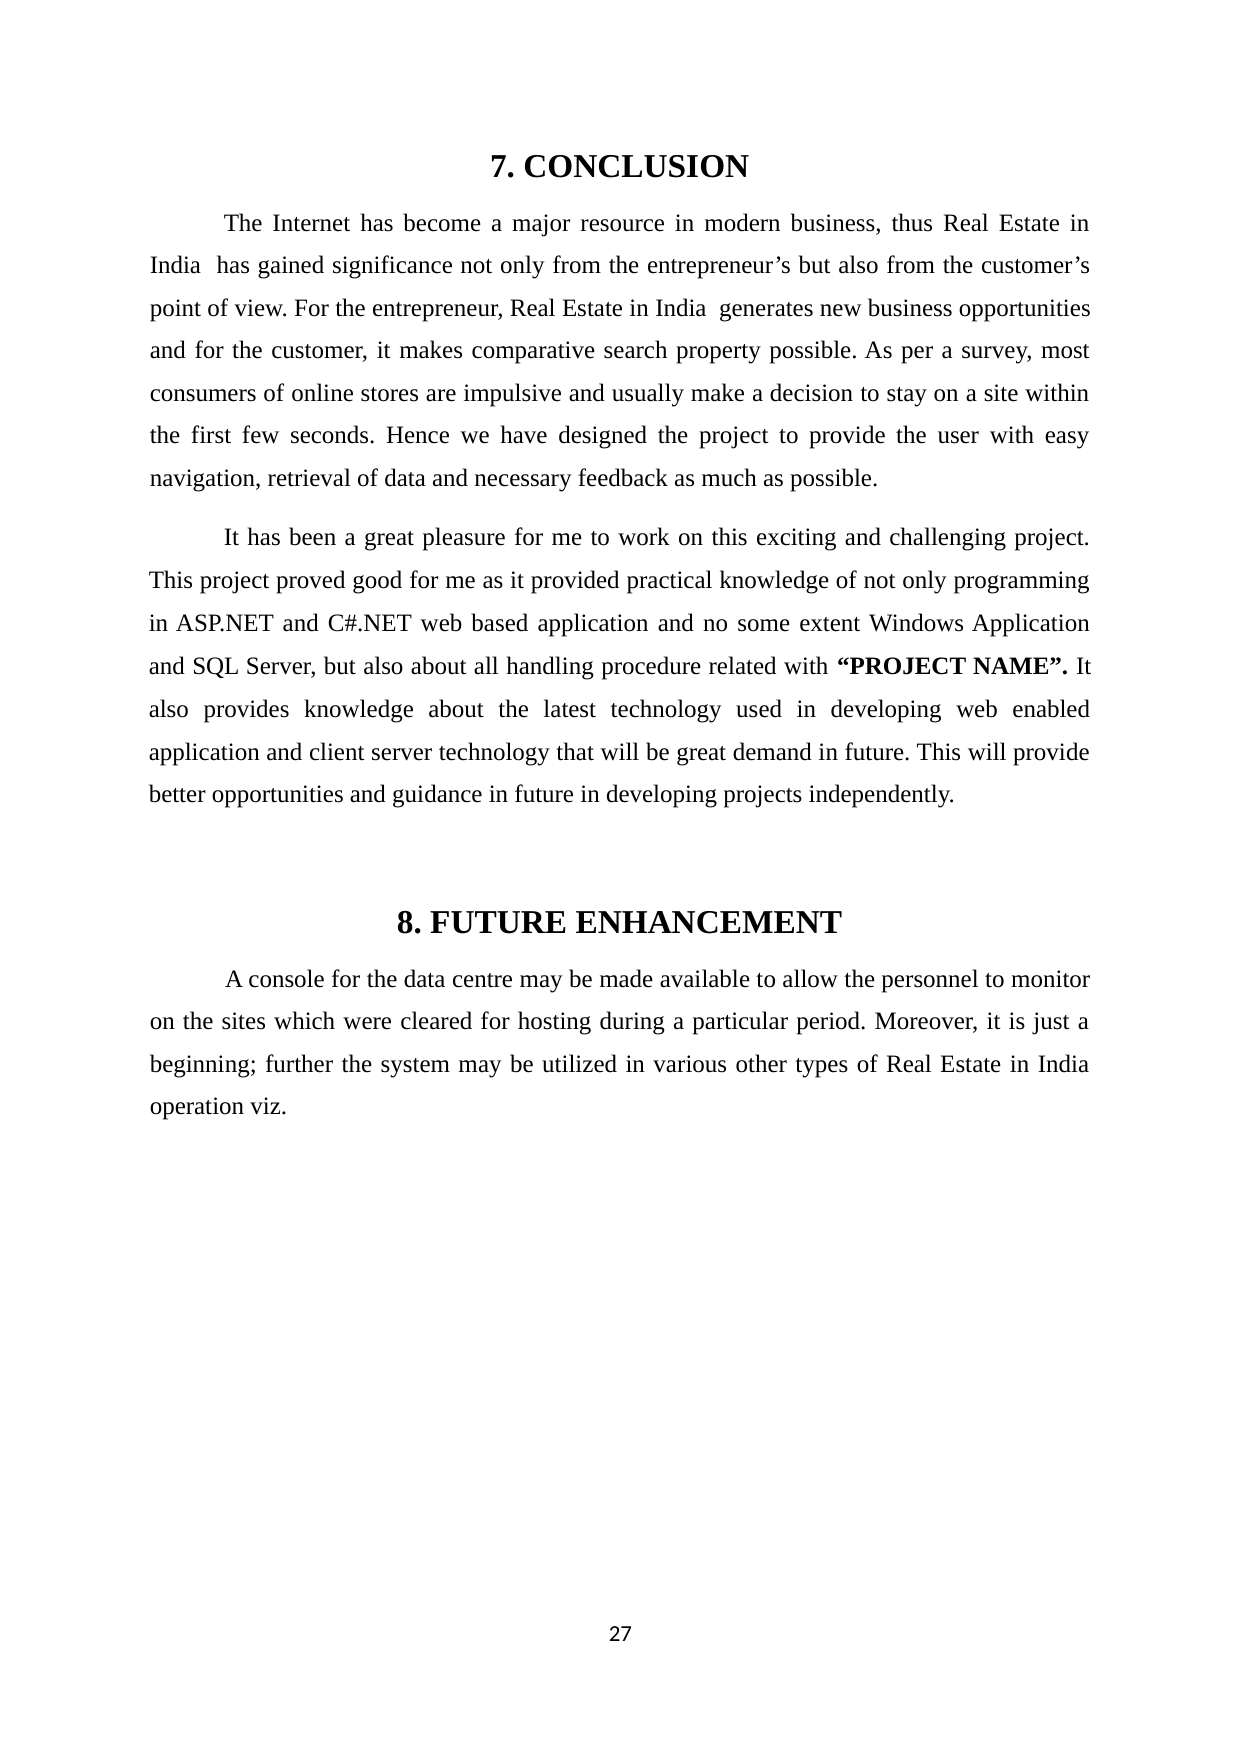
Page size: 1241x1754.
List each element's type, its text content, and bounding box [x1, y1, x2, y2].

text It has been a great pleasure for me to work on this exciting and challenging project. This project proved good for me as it provided practical knowledge of not only programming in ASP.NET and C#.NET web based application and no some extent Windows Application and SQL Server, but also about all handling procedure related with “PROJECT NAME”. It also provides knowledge about the latest technology used in developing web enabled application and client server technology that will be great demand in future. This will provide better opportunities and guidance in future in developing projects independently. [148, 522, 1091, 808]
subtitle 8. FUTURE ENHANCEMENT [148, 902, 1090, 940]
text A console for the data centre may be made available to allow the personnel to monitor on the sites which were cleared for hosting during a particular period. Moreover, it is just a beginning; further the system may be utilized in various other types of Real Estate in India operation viz. [149, 964, 1091, 1120]
subtitle 7. CONCLUSION [148, 146, 1090, 184]
text The Internet has become a major resource in modern business, thus Real Estate in India has gained significance not only from the entrepreneur’s but also from the customer’s point of view. For the entrepreneur, Real Estate in India generates new business opportunities and for the customer, it makes comparative search property possible. As per a survey, most consumers of online stores are impulsive and usually make a decision to stay on a site within the first few seconds. Hence we have designed the project to provide the user with easy navigation, retrieval of data and necessary feedback as much as possible. [149, 208, 1091, 492]
